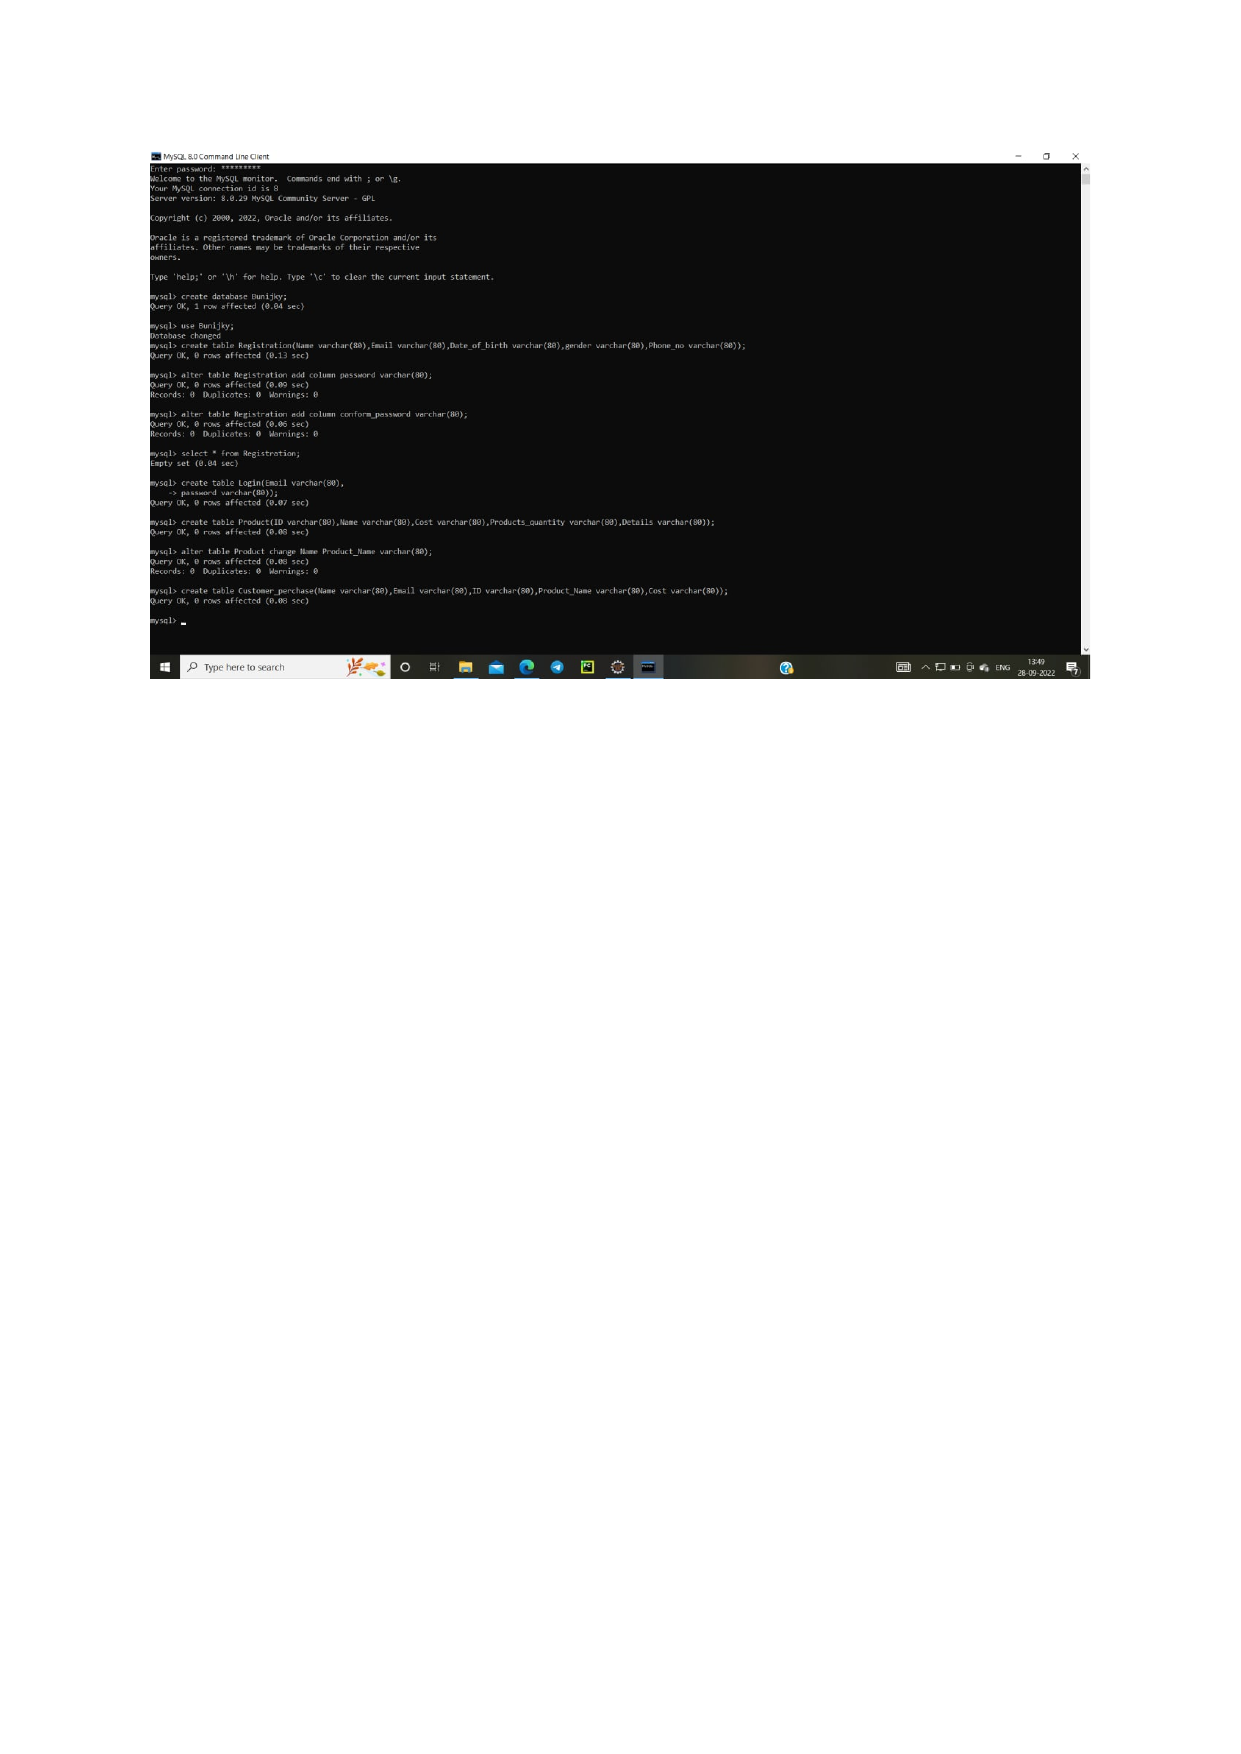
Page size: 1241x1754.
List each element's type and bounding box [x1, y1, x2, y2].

picture [150, 150, 1091, 679]
